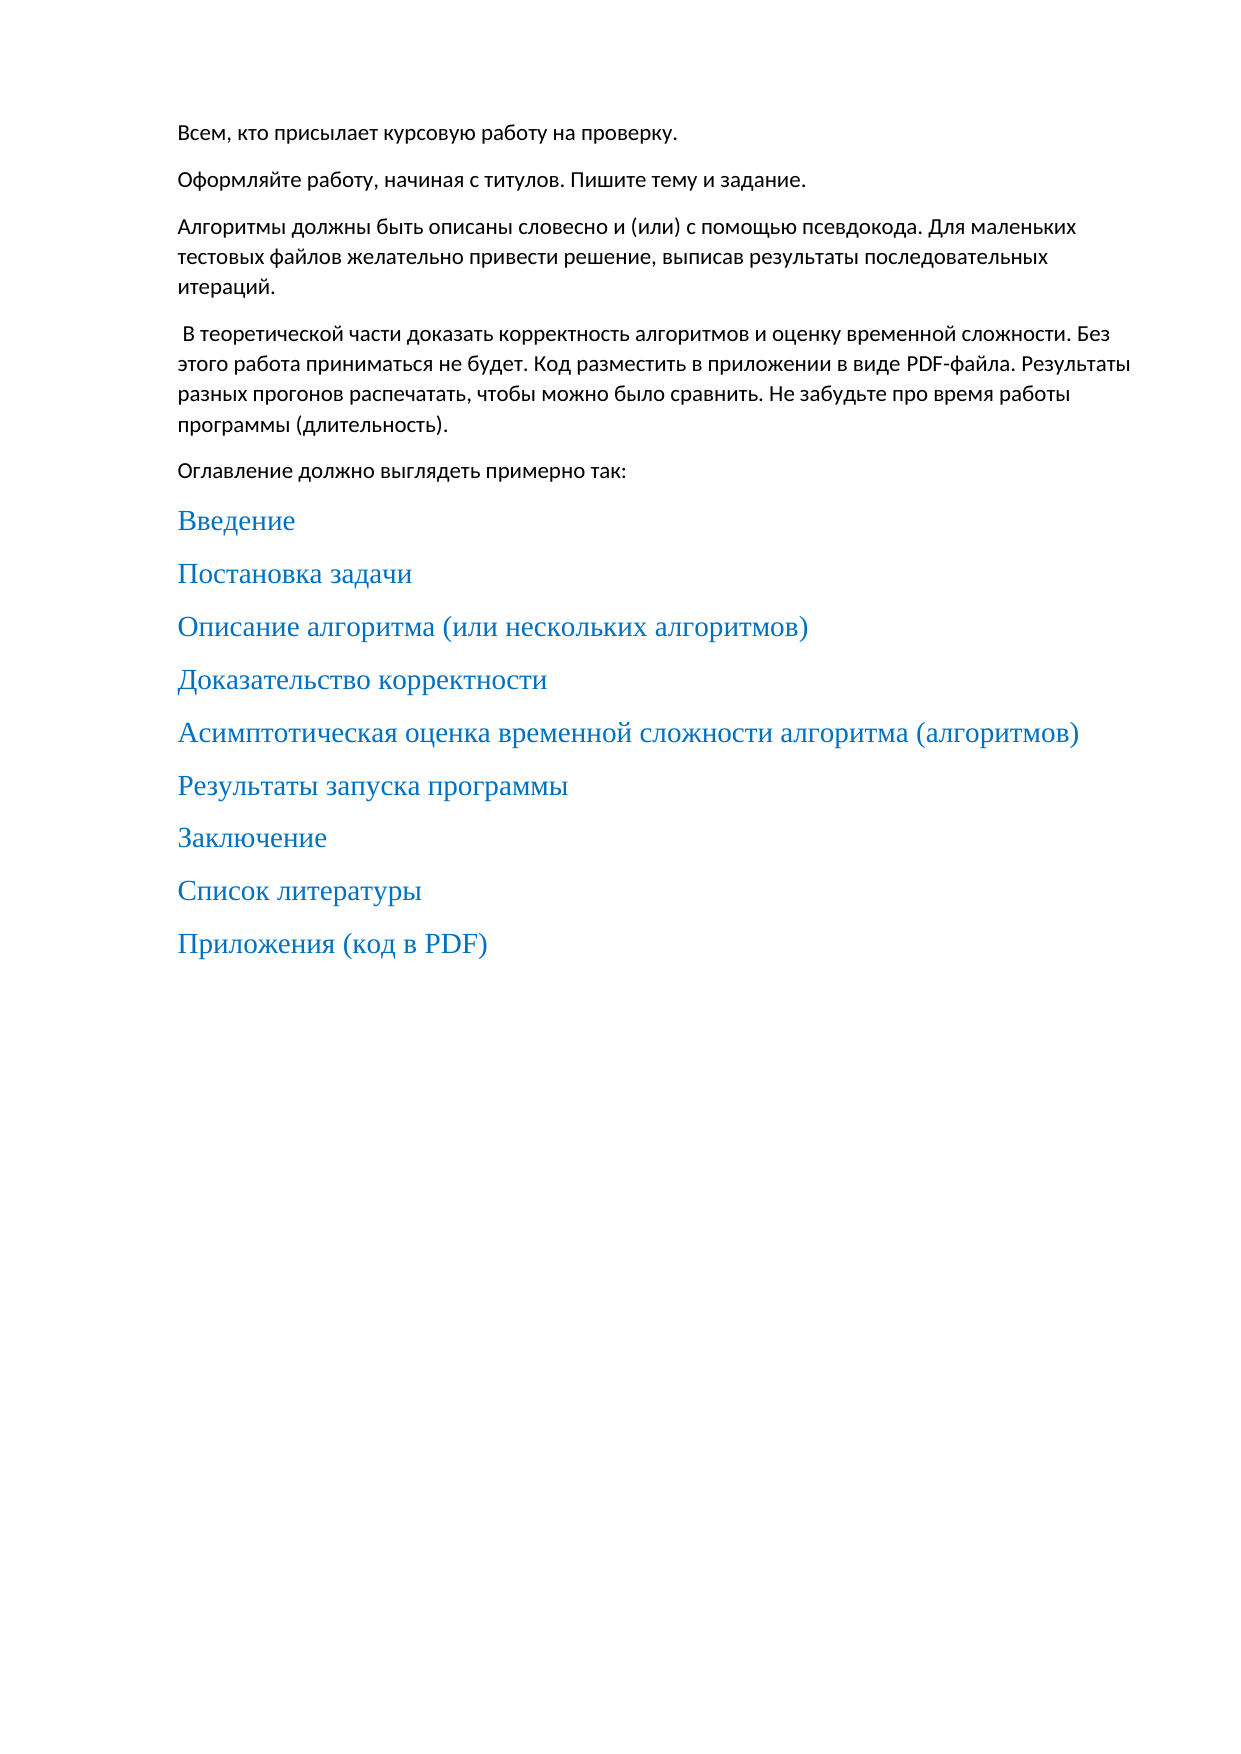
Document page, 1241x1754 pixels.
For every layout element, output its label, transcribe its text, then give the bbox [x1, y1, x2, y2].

text Асимптотическая оценка временной сложности алгоритма (алгоритмов) [177, 715, 1152, 748]
text Доказательство корректности [177, 662, 1152, 696]
text Введение [177, 503, 1152, 537]
text Оформляйте работу, начиная с титулов. Пишите тему и задание. [177, 165, 1152, 193]
text Приложения (код в PDF) [177, 926, 1152, 959]
text Постановка задачи [177, 556, 1152, 590]
text Всем, кто присылает курсовую работу на проверку. [177, 118, 1152, 146]
text Описание алгоритма (или нескольких алгоритмов) [177, 609, 1152, 643]
text В теоретической части доказать корректность алгоритмов и оценку временной сложности. Без этого работа приниматься не будет. Код разместить в приложении в виде PDF-файла. Результаты разных прогонов распечатать, чтобы можно было сравнить. Не забудьте про время работы программы (длительность). [177, 319, 1152, 438]
text Список литературы [177, 873, 1152, 907]
text Заключение [177, 820, 1152, 854]
text Оглавление должно выглядеть примерно так: [177, 457, 1152, 485]
text Алгоритмы должны быть описаны словесно и (или) с помощью псевдокода. Для маленьких тестовых файлов желательно привести решение, выписав результаты последовательных итераций. [177, 212, 1152, 300]
text Результаты запуска программы [177, 768, 1152, 801]
